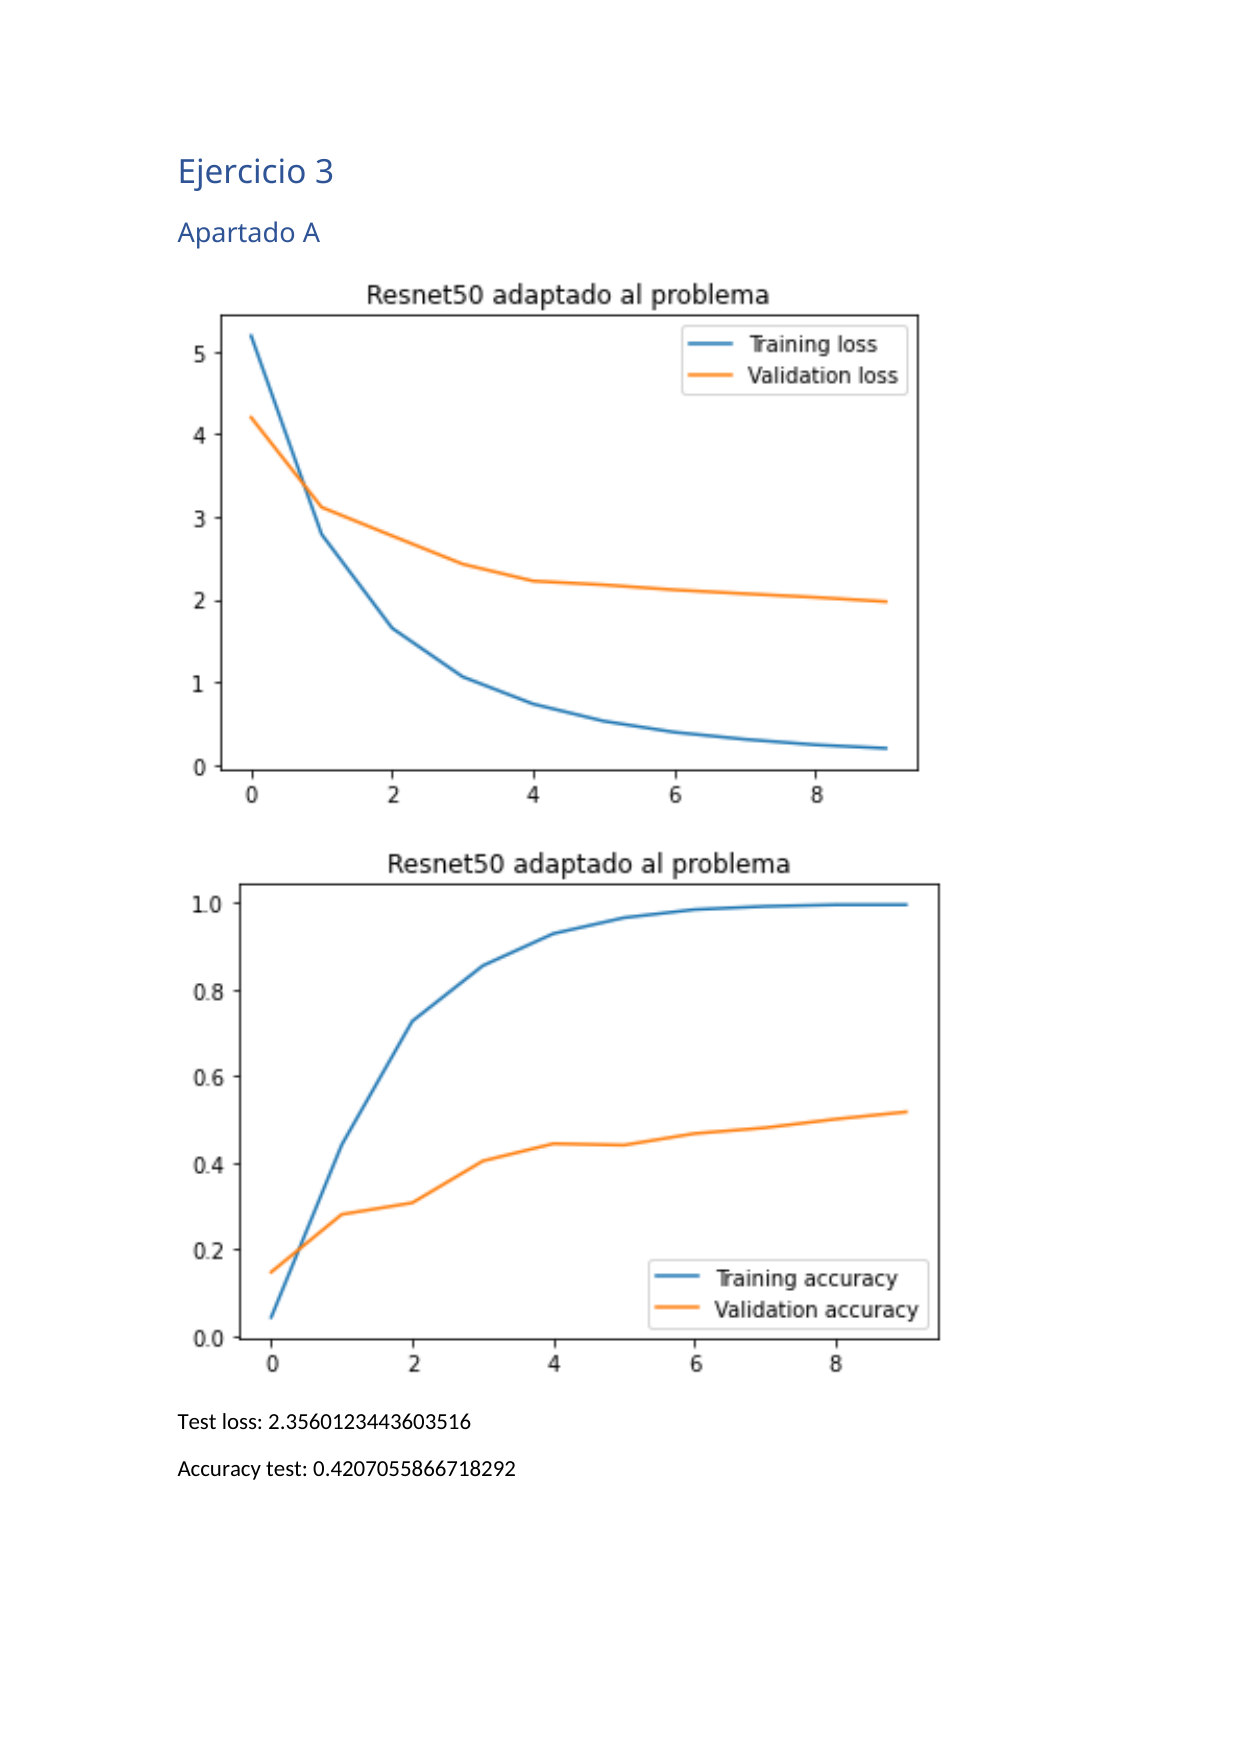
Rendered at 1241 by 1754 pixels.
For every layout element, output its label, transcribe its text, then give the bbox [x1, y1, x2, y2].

subtitle Ejercicio 3 [177, 148, 1063, 193]
text Accuracy test: 0.4207055866718292 [177, 1454, 1063, 1482]
text Test loss: 2.3560123443603516 [177, 1407, 1063, 1435]
subtitle Apartado A [177, 213, 1063, 250]
picture [177, 269, 932, 820]
picture [177, 838, 953, 1389]
